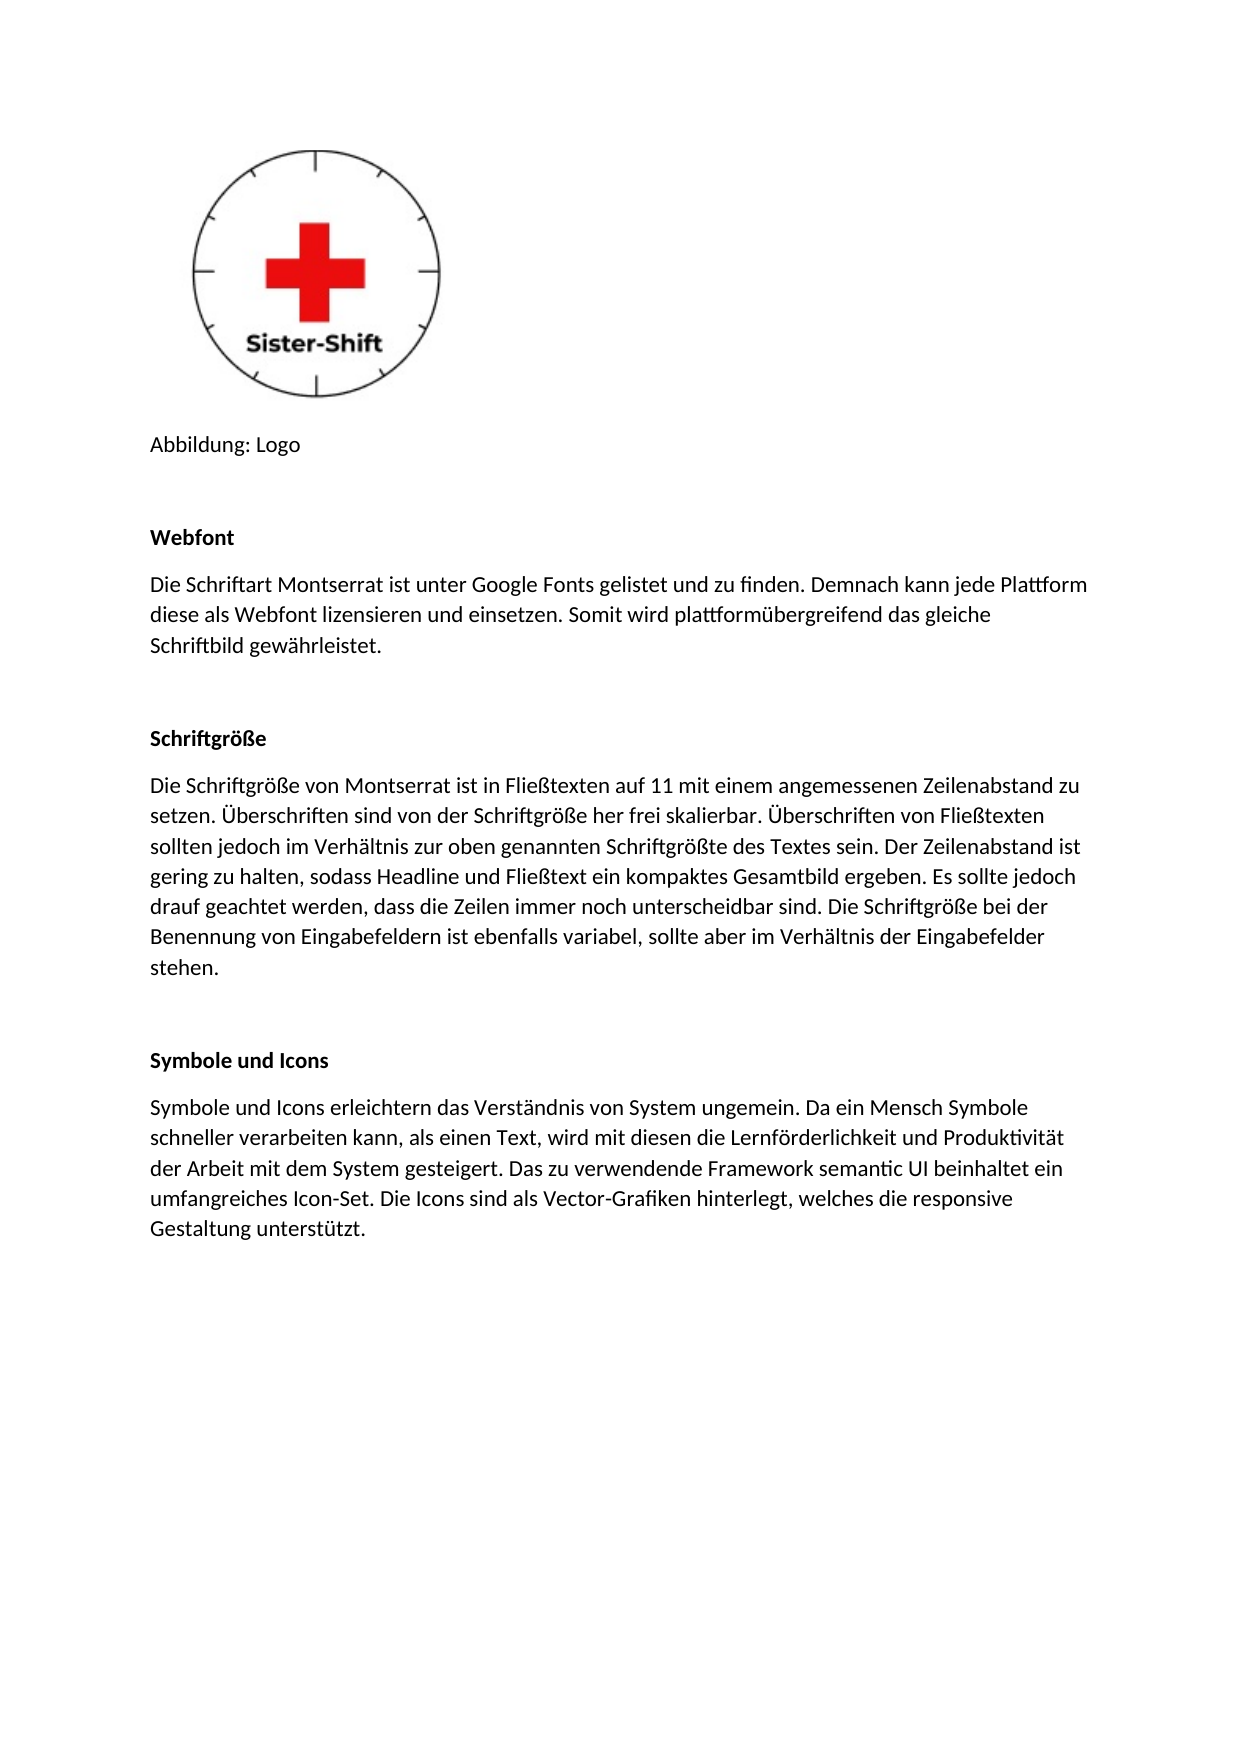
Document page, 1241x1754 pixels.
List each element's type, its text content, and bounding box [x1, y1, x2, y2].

text Symbole und Icons [150, 1046, 1090, 1074]
text Die Schriftart Montserrat ist unter Google Fonts gelistet und zu finden. Demnach kann jede Plattform diese als Webfont lizensieren und einsetzen. Somit wird plattformübergreifend das gleiche Schriftbild gewährleistet. [150, 570, 1090, 659]
text Webfont [150, 523, 1090, 552]
text Symbole und Icons erleichtern das Verständnis von System ungemein. Da ein Mensch Symbole schneller verarbeiten kann, als einen Text, wird mit diesen die Lernförderlichkeit und Produktivität der Arbeit mit dem System gesteigert. Das zu verwendende Framework semantic UI beinhaltet ein umfangreiches Icon-Set. Die Icons sind als Vector-Grafiken hinterlegt, welches die responsive Gestaltung unterstützt. [150, 1093, 1090, 1242]
text Die Schriftgröße von Montserrat ist in Fließtexten auf 11 mit einem angemessenen Zeilenabstand zu setzen. Überschriften sind von der Schriftgröße her frei skalierbar. Überschriften von Fließtexten sollten jedoch im Verhältnis zur oben genannten Schriftgrößte des Textes sein. Der Zeilenabstand ist gering zu halten, sodass Headline und Fließtext ein kompaktes Gesamtbild ergeben. Es sollte jedoch drauf geachtet werden, dass die Zeilen immer noch unterscheidbar sind. Die Schriftgröße bei der Benennung von Eingabefeldern ist ebenfalls variabel, sollte aber im Verhältnis der Eingabefelder stehen. [150, 771, 1090, 981]
text Abbildung: Logo [150, 430, 1090, 458]
text Schriftgröße [150, 724, 1090, 753]
